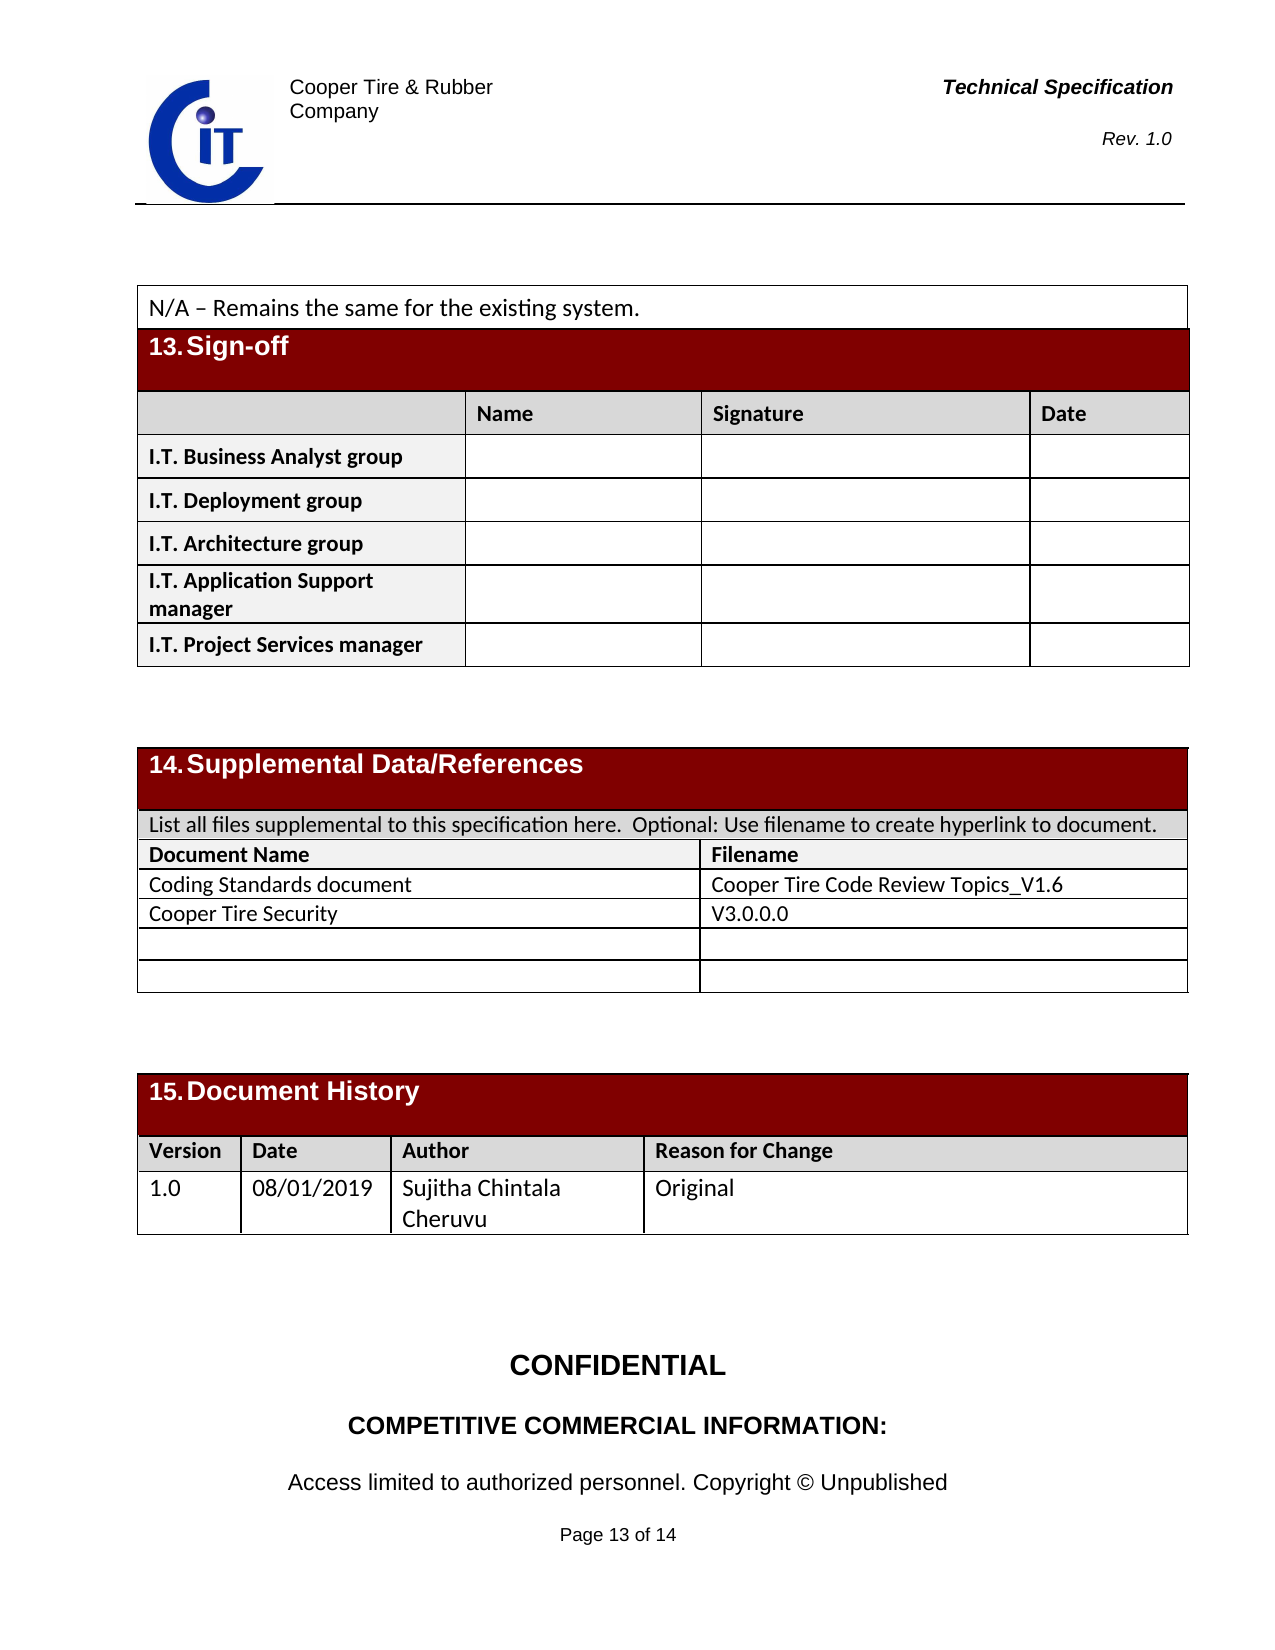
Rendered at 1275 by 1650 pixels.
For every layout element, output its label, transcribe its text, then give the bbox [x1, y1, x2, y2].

table_cell [466, 479, 701, 521]
table_cell Name [466, 392, 701, 434]
table_cell N/A – Remains the same for the existing system. [138, 286, 1187, 328]
table_cell Date [242, 1137, 390, 1171]
picture [146, 75, 275, 204]
table_cell Sign-off [138, 330, 1189, 390]
table_cell Sujitha Chintala Cheruvu [392, 1172, 643, 1233]
table_cell Coding Standards document [138, 869, 699, 898]
table_cell 08/01/2019 [242, 1172, 390, 1233]
table_cell [1031, 566, 1189, 622]
table_cell Cooper Tire Security [138, 899, 699, 927]
table_cell [466, 624, 701, 666]
table_cell [702, 522, 1029, 564]
table_cell [138, 392, 465, 434]
table_cell Document Name [138, 840, 699, 868]
table_cell Version [138, 1136, 240, 1171]
table_cell Cooper Tire Code Review Topics_V1.6 [701, 870, 1187, 898]
table_cell [1031, 479, 1189, 521]
table_cell V3.0.0.0 [701, 899, 1187, 927]
table_cell [701, 961, 1187, 991]
table_cell List all files supplemental to this specification here. Optional: Use filename to create hyperlink to document. [138, 810, 1187, 838]
table_cell [138, 928, 699, 959]
table_cell Author [392, 1137, 643, 1171]
table_cell [466, 435, 701, 477]
table_cell [1031, 435, 1189, 477]
table_cell [702, 624, 1029, 666]
table_cell [702, 566, 1029, 622]
table_cell I.T. Application Support manager [138, 566, 465, 622]
table_cell [466, 522, 701, 564]
table_cell [702, 435, 1029, 477]
table_header Document History [138, 1075, 1187, 1135]
table_cell [138, 960, 699, 991]
table_cell 1.0 [138, 1172, 240, 1233]
table_cell I.T. Business Analyst group [138, 435, 465, 477]
table_header Supplemental Data/References [138, 749, 1187, 809]
table_cell Reason for Change [645, 1137, 1187, 1171]
table_cell [466, 566, 701, 622]
table_cell [702, 479, 1029, 521]
table_cell Signature [702, 392, 1029, 434]
table_cell I.T. Architecture group [138, 522, 465, 564]
table_cell [1031, 624, 1189, 666]
table_cell I.T. Deployment group [138, 479, 465, 521]
table_cell Original [645, 1172, 1187, 1233]
table_cell [1031, 522, 1189, 564]
table_cell I.T. Project Services manager [138, 624, 465, 666]
table_cell [701, 929, 1187, 959]
table_cell Filename [701, 840, 1187, 868]
table_cell Date [1031, 392, 1189, 434]
